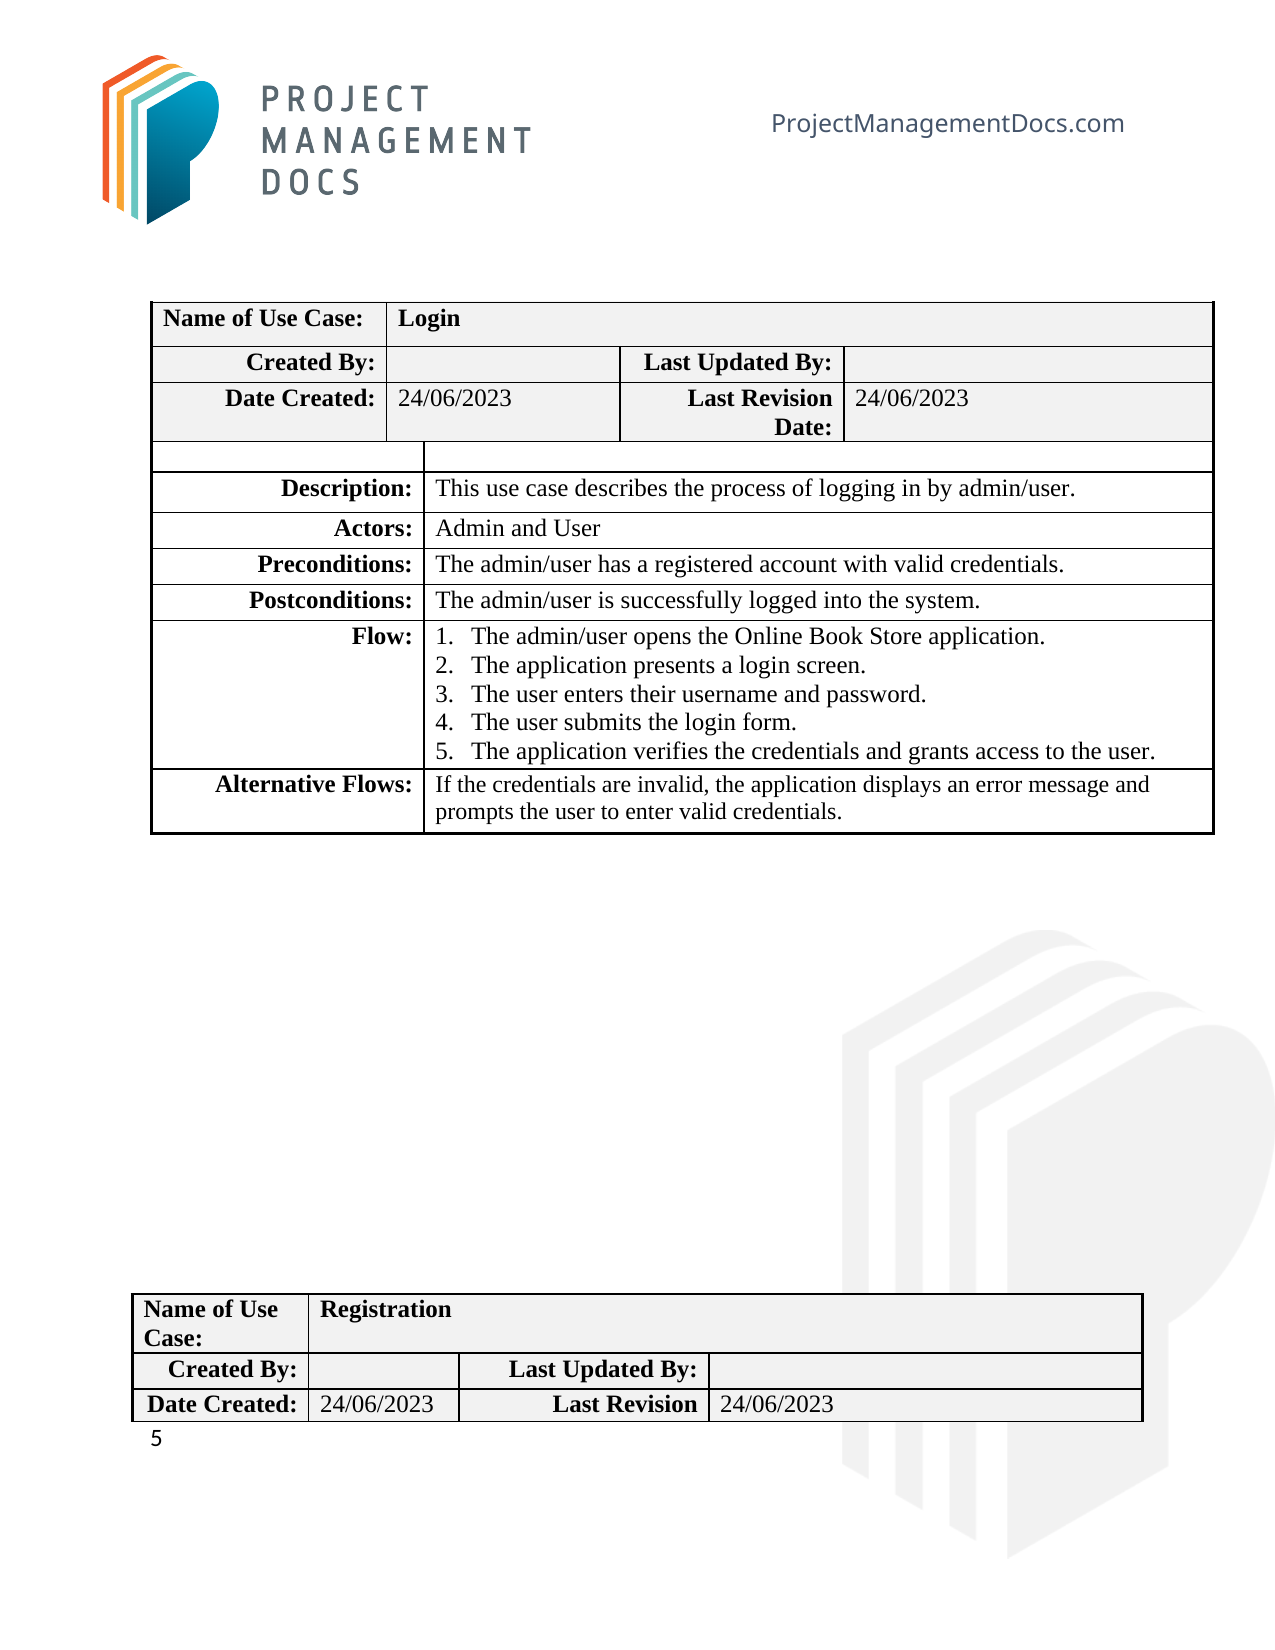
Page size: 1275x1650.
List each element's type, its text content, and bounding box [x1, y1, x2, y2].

table_cell This use case describes the process of logging in by admin/user. [425, 473, 1212, 512]
table_cell Actors: [153, 513, 423, 548]
table_cell The admin/user opens the Online Book Store application. The application presents a login screen. The user enters their username and password. The user submits the login form. The application verifies the credentials and grants access to the user. [425, 621, 1212, 768]
table_cell Created By: [153, 347, 386, 382]
table_cell 24/06/2023 [309, 1390, 458, 1421]
table_cell [710, 1354, 1141, 1388]
table_cell Created By: [134, 1354, 308, 1388]
table_header Login [387, 303, 1212, 346]
table_cell Postconditions: [153, 585, 423, 619]
table_cell The admin/user is successfully logged into the system. [425, 585, 1212, 619]
table_cell Alternative Flows: [153, 770, 423, 832]
table_cell [425, 442, 1212, 471]
table_cell [845, 347, 1212, 382]
table_cell Flow: [153, 621, 423, 768]
table_cell [309, 1354, 458, 1388]
table_header Registration [309, 1295, 1141, 1352]
table_header Name of Use Case: [153, 303, 386, 346]
table_cell [387, 347, 619, 382]
table_cell Date Created: [134, 1390, 308, 1421]
table_cell Last Revision Date: [621, 383, 843, 441]
table_cell Admin and User [425, 513, 1212, 548]
picture [842, 930, 1275, 1559]
table_cell The admin/user has a registered account with valid credentials. [425, 549, 1212, 584]
table_cell [153, 442, 423, 471]
table_cell 24/06/2023 [387, 383, 619, 441]
table_cell 24/06/2023 [710, 1390, 1141, 1421]
table_cell 24/06/2023 [845, 383, 1212, 441]
table_cell Last Updated By: [621, 347, 843, 382]
picture [102, 55, 531, 225]
table_cell Last Revision Date: [460, 1390, 708, 1421]
table_cell Description: [153, 473, 423, 512]
table_cell Last Updated By: [460, 1354, 708, 1388]
table_cell Preconditions: [153, 549, 423, 584]
table_header Name of Use Case: [134, 1295, 308, 1352]
table_cell If the credentials are invalid, the application displays an error message and prompts the user to enter valid credentials. [425, 770, 1212, 832]
table_cell Date Created: [153, 383, 386, 441]
